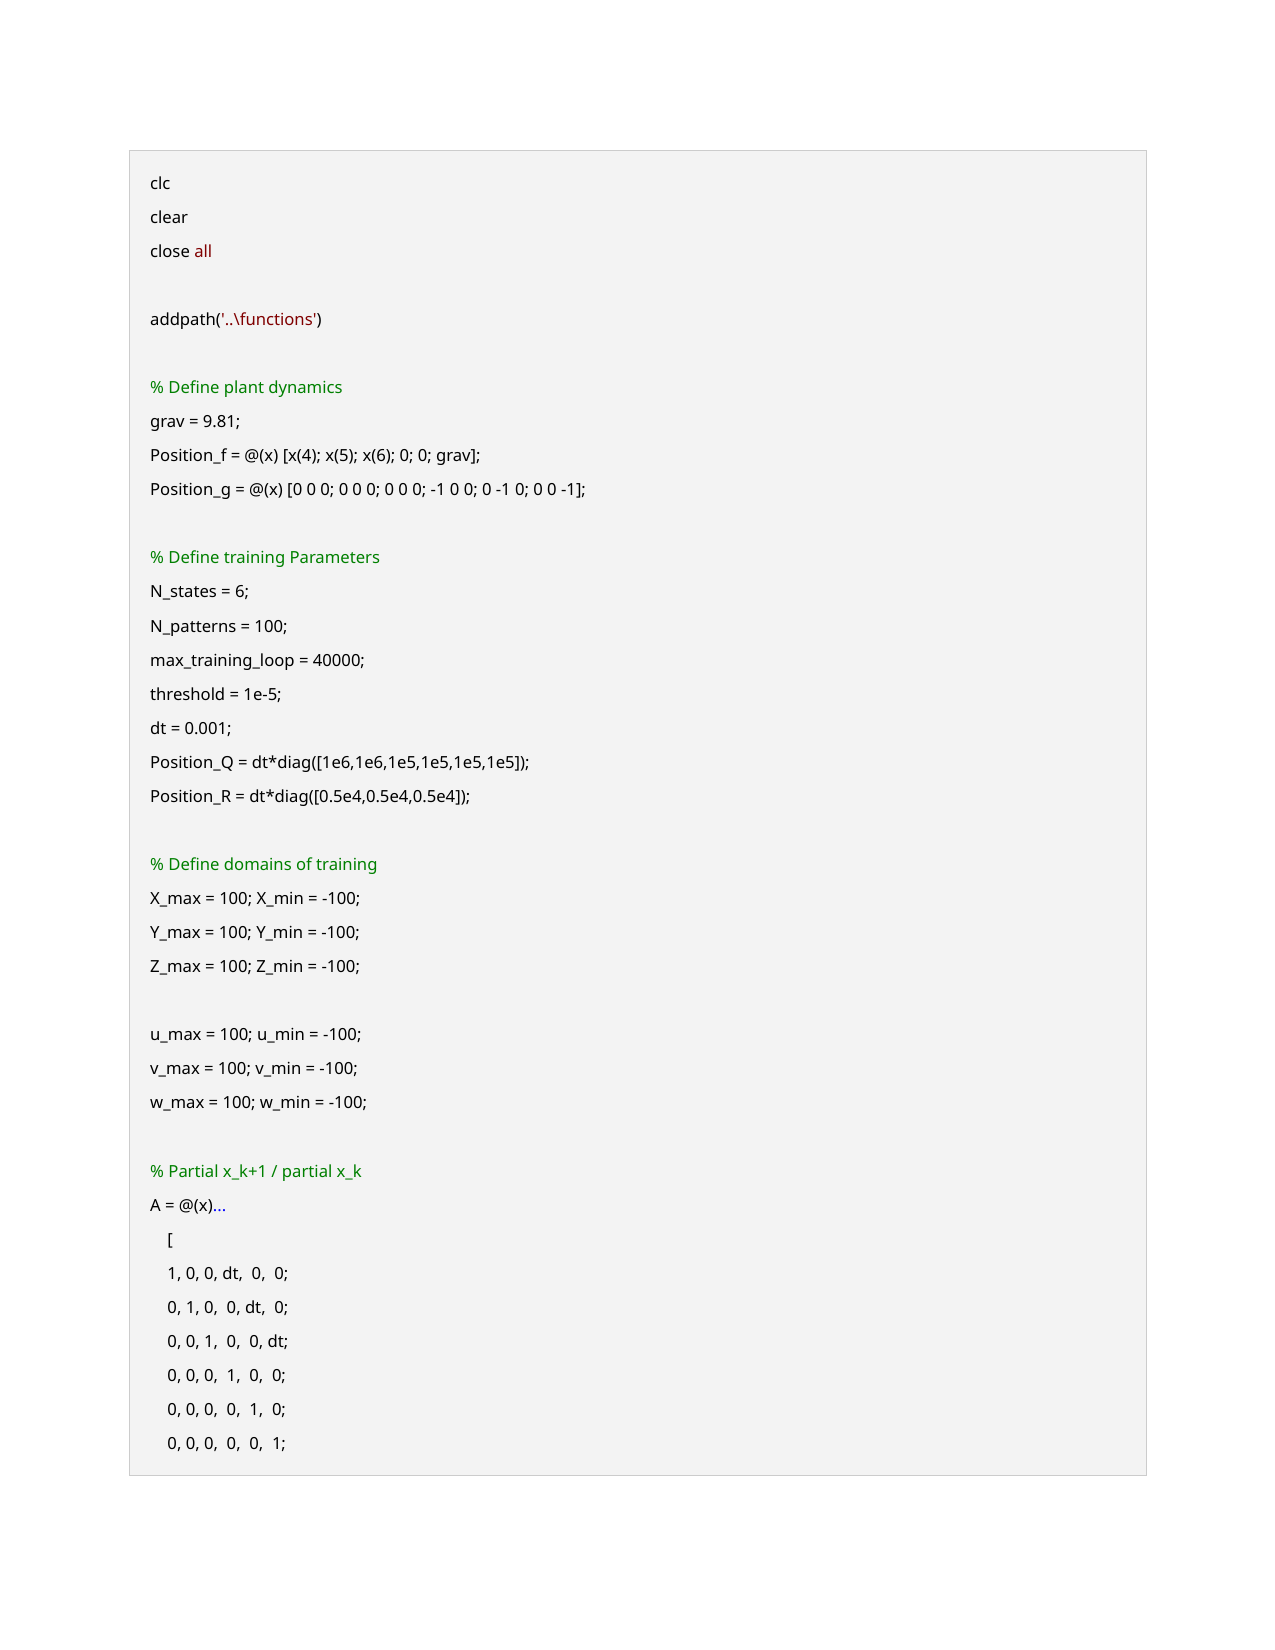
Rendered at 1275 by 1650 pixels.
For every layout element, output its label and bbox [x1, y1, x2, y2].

text [130, 151, 1146, 1475]
